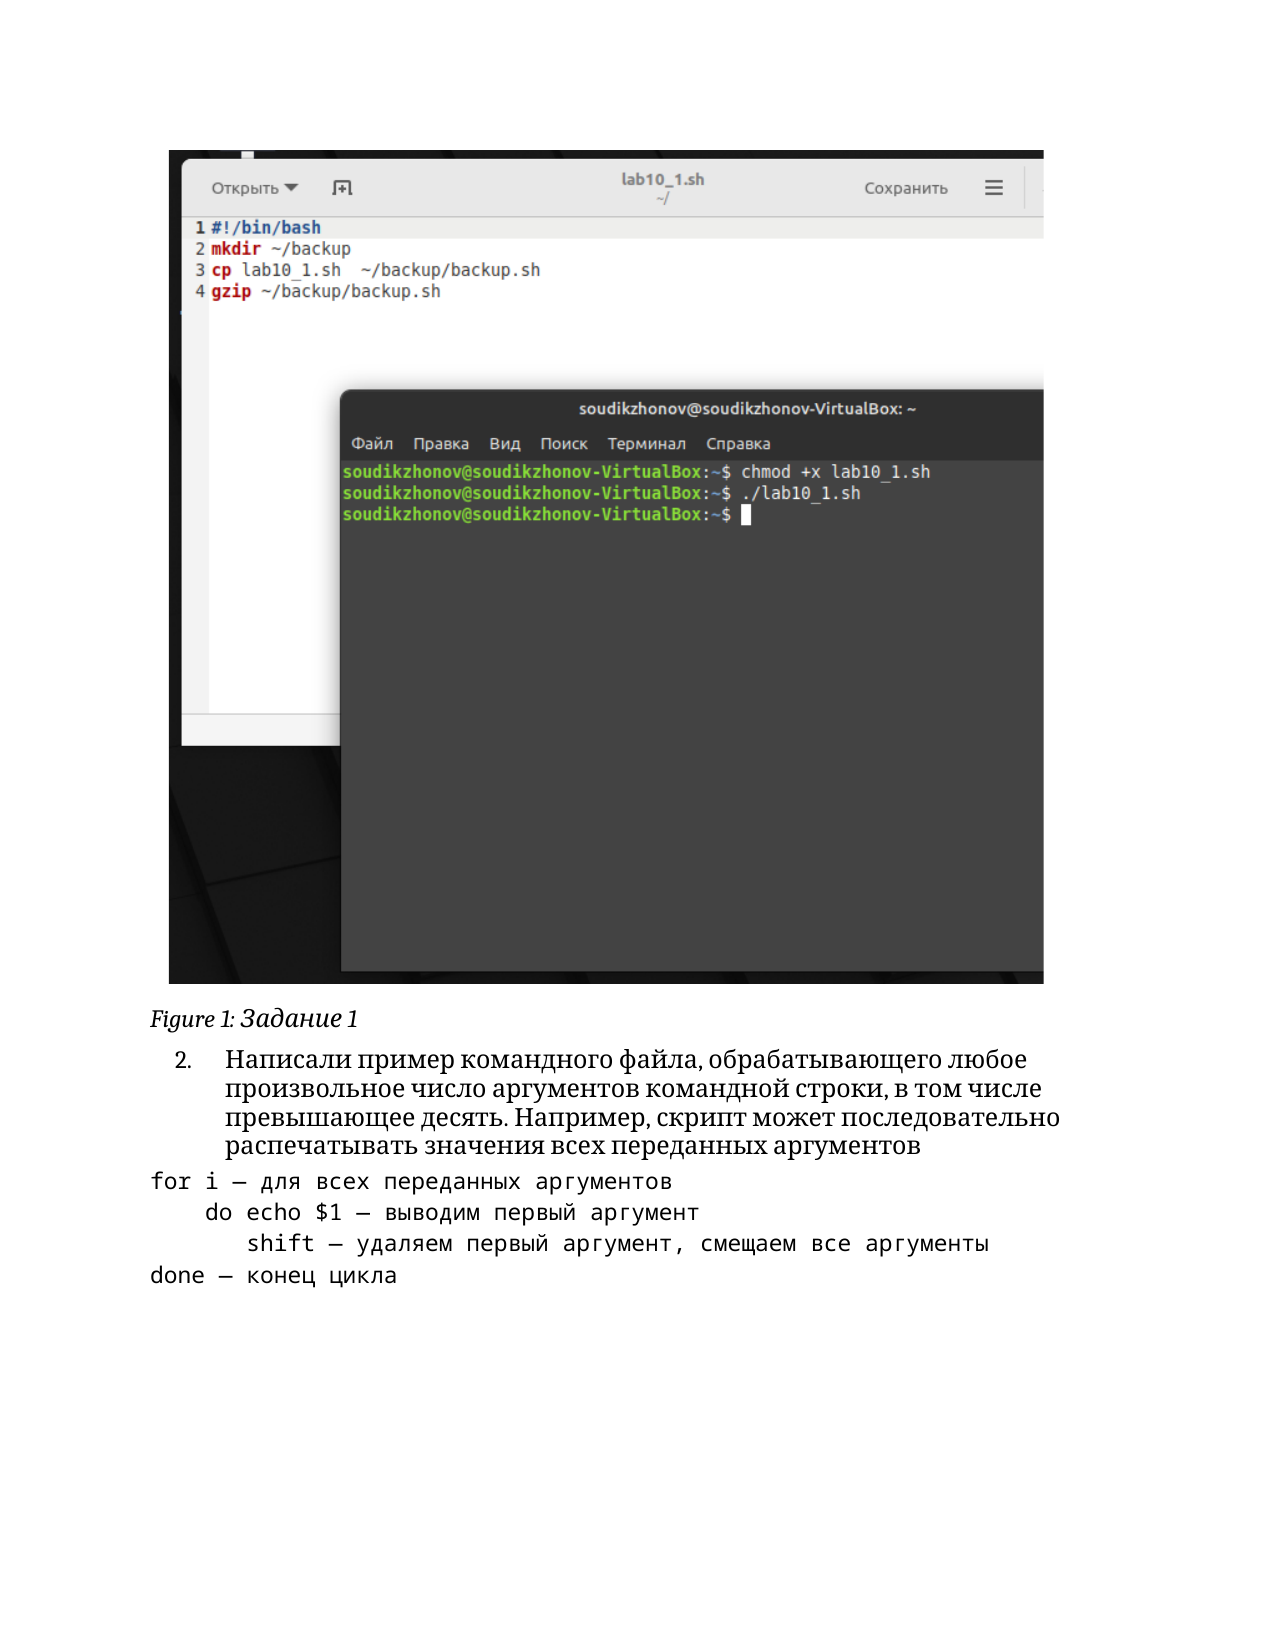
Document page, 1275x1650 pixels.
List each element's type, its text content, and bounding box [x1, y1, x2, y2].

list Написали пример командного файла, обрабатывающего любое произвольное число аргументов командной строки, в том числе превышающее десять. Например, скрипт может последовательно распечатывать значения всех переданных аргументов [175, 1046, 1125, 1161]
text Figure 1: Задание 1 [150, 1005, 1125, 1033]
picture [168, 150, 1044, 984]
text for i — для всех переданных аргументов do echo $1 — выводим первый аргумент shift — удаляем первый аргумент, смещаем все аргументы done — конец цикла [150, 1165, 1125, 1290]
